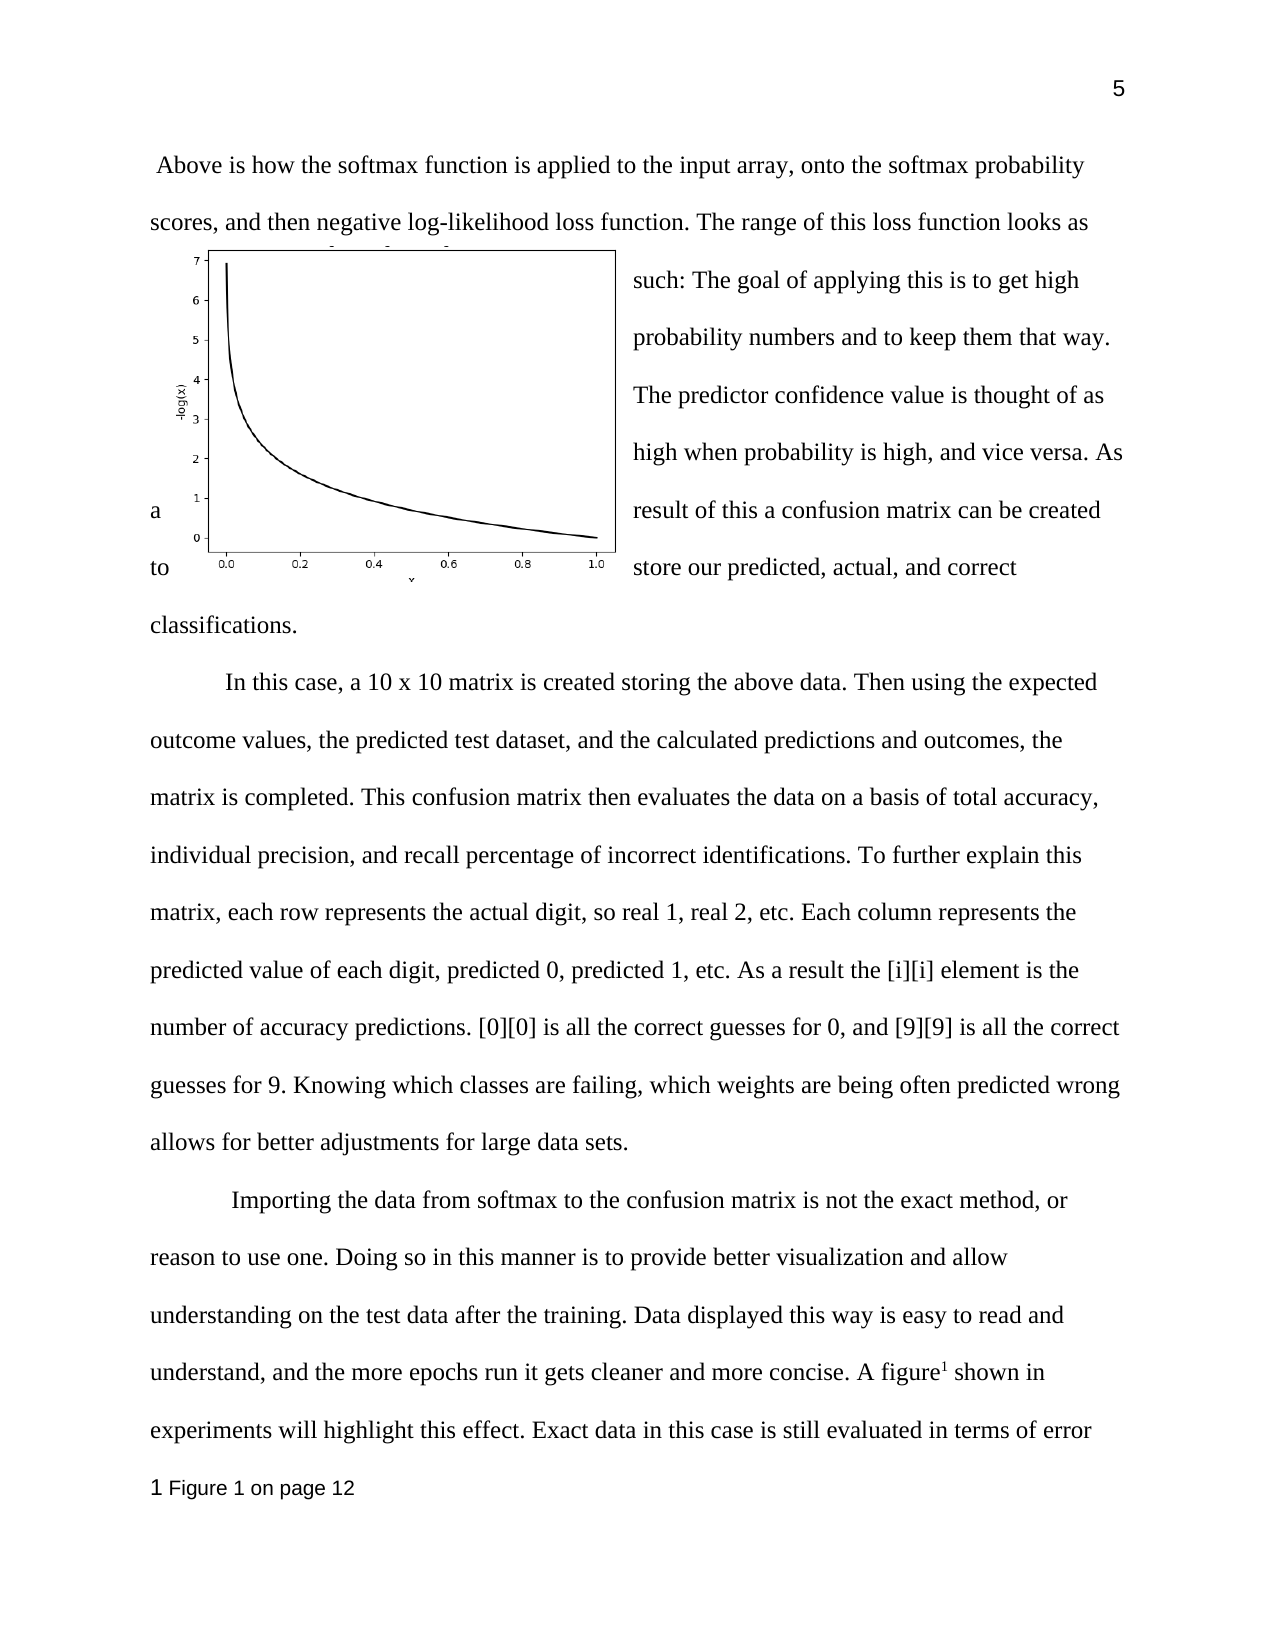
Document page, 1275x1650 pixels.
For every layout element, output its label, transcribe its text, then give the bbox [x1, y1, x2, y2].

text In this case, a 10 x 10 matrix is created storing the above data. Then using the expected outcome values, the predicted test dataset, and the calculated predictions and outcomes, the matrix is completed. This confusion matrix then evaluates the data on a basis of total accuracy, individual precision, and recall percentage of incorrect identifications. To further explain this matrix, each row represents the actual digit, so real 1, real 2, etc. Each column represents the predicted value of each digit, predicted 0, predicted 1, etc. As a result the [i][i] element is the number of accuracy predictions. [0][0] is all the correct guesses for 0, and [9][9] is all the correct guesses for 9. Knowing which classes are failing, which weights are being often predicted wrong allows for better adjustments for large data sets. [150, 667, 1125, 1156]
picture [176, 246, 633, 582]
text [150, 1185, 1125, 1444]
